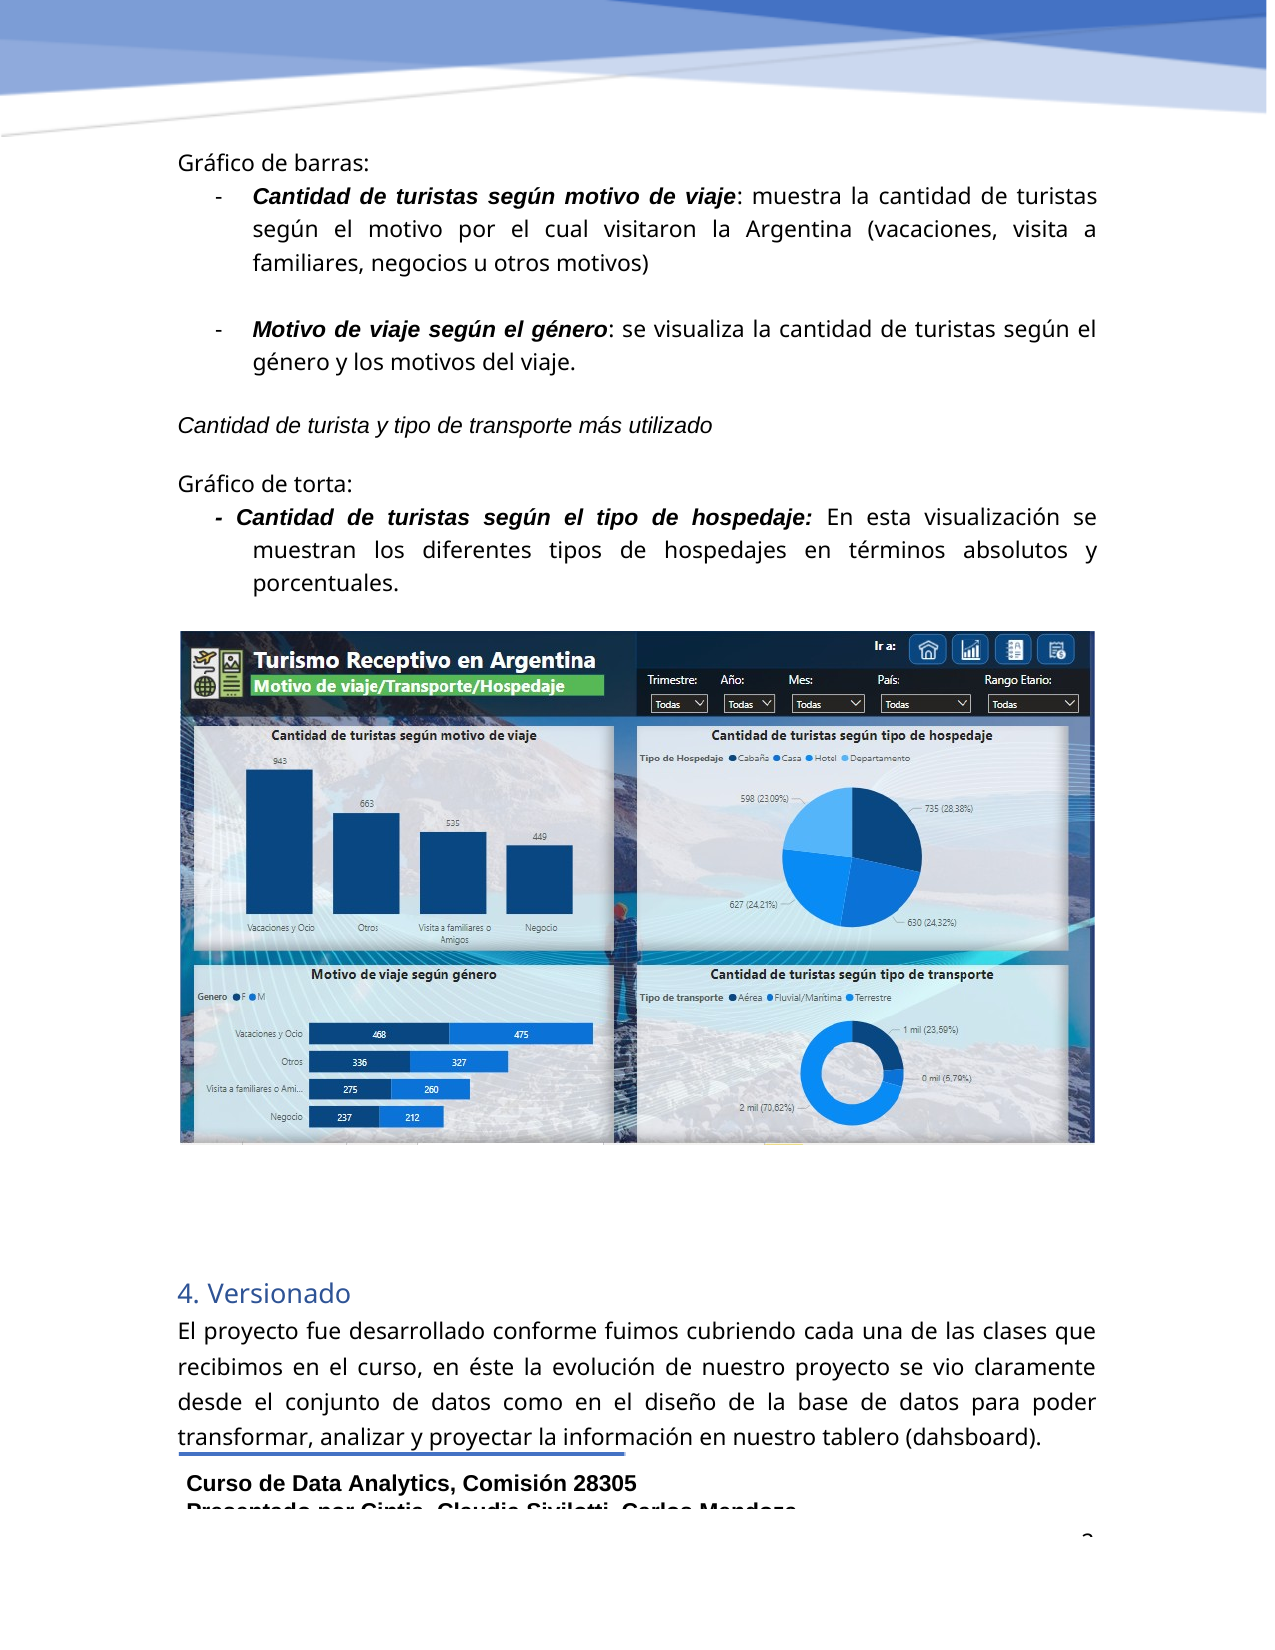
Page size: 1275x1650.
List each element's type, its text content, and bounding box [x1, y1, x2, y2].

picture [180, 631, 1095, 1145]
subtitle Versionado [177, 1274, 1248, 1311]
text El proyecto fue desarrollado conforme fuimos cubriendo cada una de las clases que recibimos en el curso, en éste la evolución de nuestro proyecto se vio claramente desde el conjunto de datos como en el diseño de la base de datos para poder transformar, analizar y proyectar la información en nuestro tablero (dahsboard). [177, 1315, 1098, 1452]
text - Cantidad de turistas según el tipo de hospedaje: En esta visualización se muestran los diferentes tipos de hospedajes en términos absolutos y porcentuales. [215, 501, 1097, 599]
picture [178, 1452, 626, 1456]
picture [0, 0, 1267, 137]
list Cantidad de turistas según motivo de viaje: muestra la cantidad de turistas según el motivo por el cual visitaron la Argentina (vacaciones, visita a familiares, negocios u otros motivos) [215, 180, 1098, 278]
text Cantidad de turista y tipo de transporte más utilizado [177, 412, 1248, 438]
text Gráfico de torta: [177, 468, 1248, 499]
list Motivo de viaje según el género: se visualiza la cantidad de turistas según el género y los motivos del viaje. [215, 313, 1097, 377]
text Gráfico de barras: [177, 147, 1248, 178]
